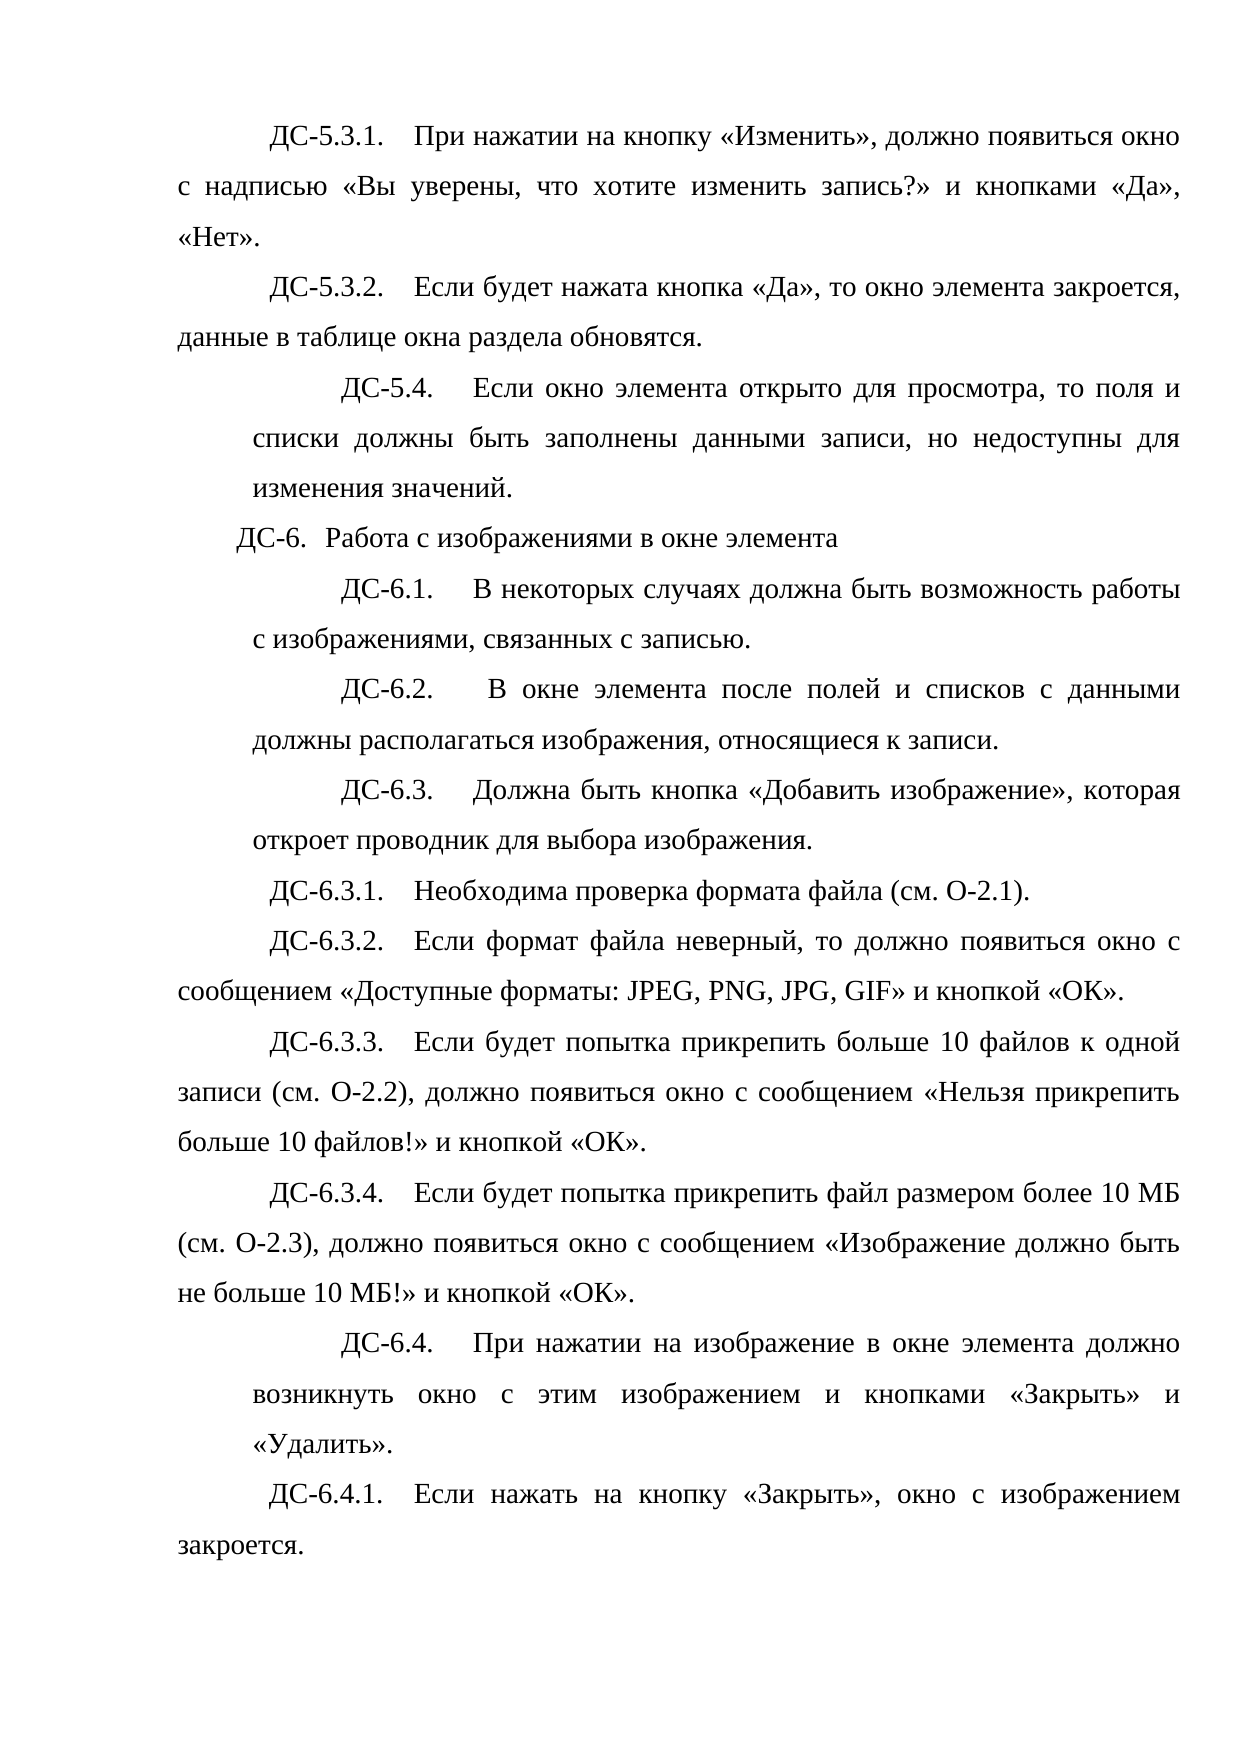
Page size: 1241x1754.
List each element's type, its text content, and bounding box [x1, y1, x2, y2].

list В некоторых случаях должна быть возможность работы с изображениями, связанных с записью. [252, 571, 1181, 655]
list Должна быть кнопка «Добавить изображение», которая откроет проводник для выбора изображения. [252, 772, 1181, 856]
list При нажатии на изображение в окне элемента должно возникнуть окно с этим изображением и кнопками «Закрыть» и «Удалить». [252, 1326, 1181, 1460]
list Если будет попытка прикрепить больше 10 файлов к одной записи (см. О-2.2), должно появиться окно с сообщением «Нельзя прикрепить больше 10 файлов!» и кнопкой «ОК». [177, 1024, 1181, 1158]
list При нажатии на кнопку «Изменить», должно появиться окно с надписью «Вы уверены, что хотите изменить запись?» и кнопками «Да», «Нет». [177, 118, 1181, 252]
list Если нажать на кнопку «Закрыть», окно с изображением закроется. [177, 1477, 1181, 1560]
list Если будет нажата кнопка «Да», то окно элемента закроется, данные в таблице окна раздела обновятся. [177, 269, 1181, 353]
list Если будет попытка прикрепить файл размером более 10 МБ (см. О-2.3), должно появиться окно с сообщением «Изображение должно быть не больше 10 МБ!» и кнопкой «ОК». [177, 1175, 1181, 1309]
list Если формат файла неверный, то должно появиться окно с сообщением «Доступные форматы: JPEG, PNG, JPG, GIF» и кнопкой «ОК». [177, 923, 1181, 1007]
list Работа с изображениями в окне элемента [236, 521, 1181, 554]
list В окне элемента после полей и списков с данными должны располагаться изображения, относящиеся к записи. [252, 672, 1181, 755]
list Необходима проверка формата файла (см. О-2.1). [177, 873, 1181, 906]
list Если окно элемента открыто для просмотра, то поля и списки должны быть заполнены данными записи, но недоступны для изменения значений. [252, 370, 1181, 504]
